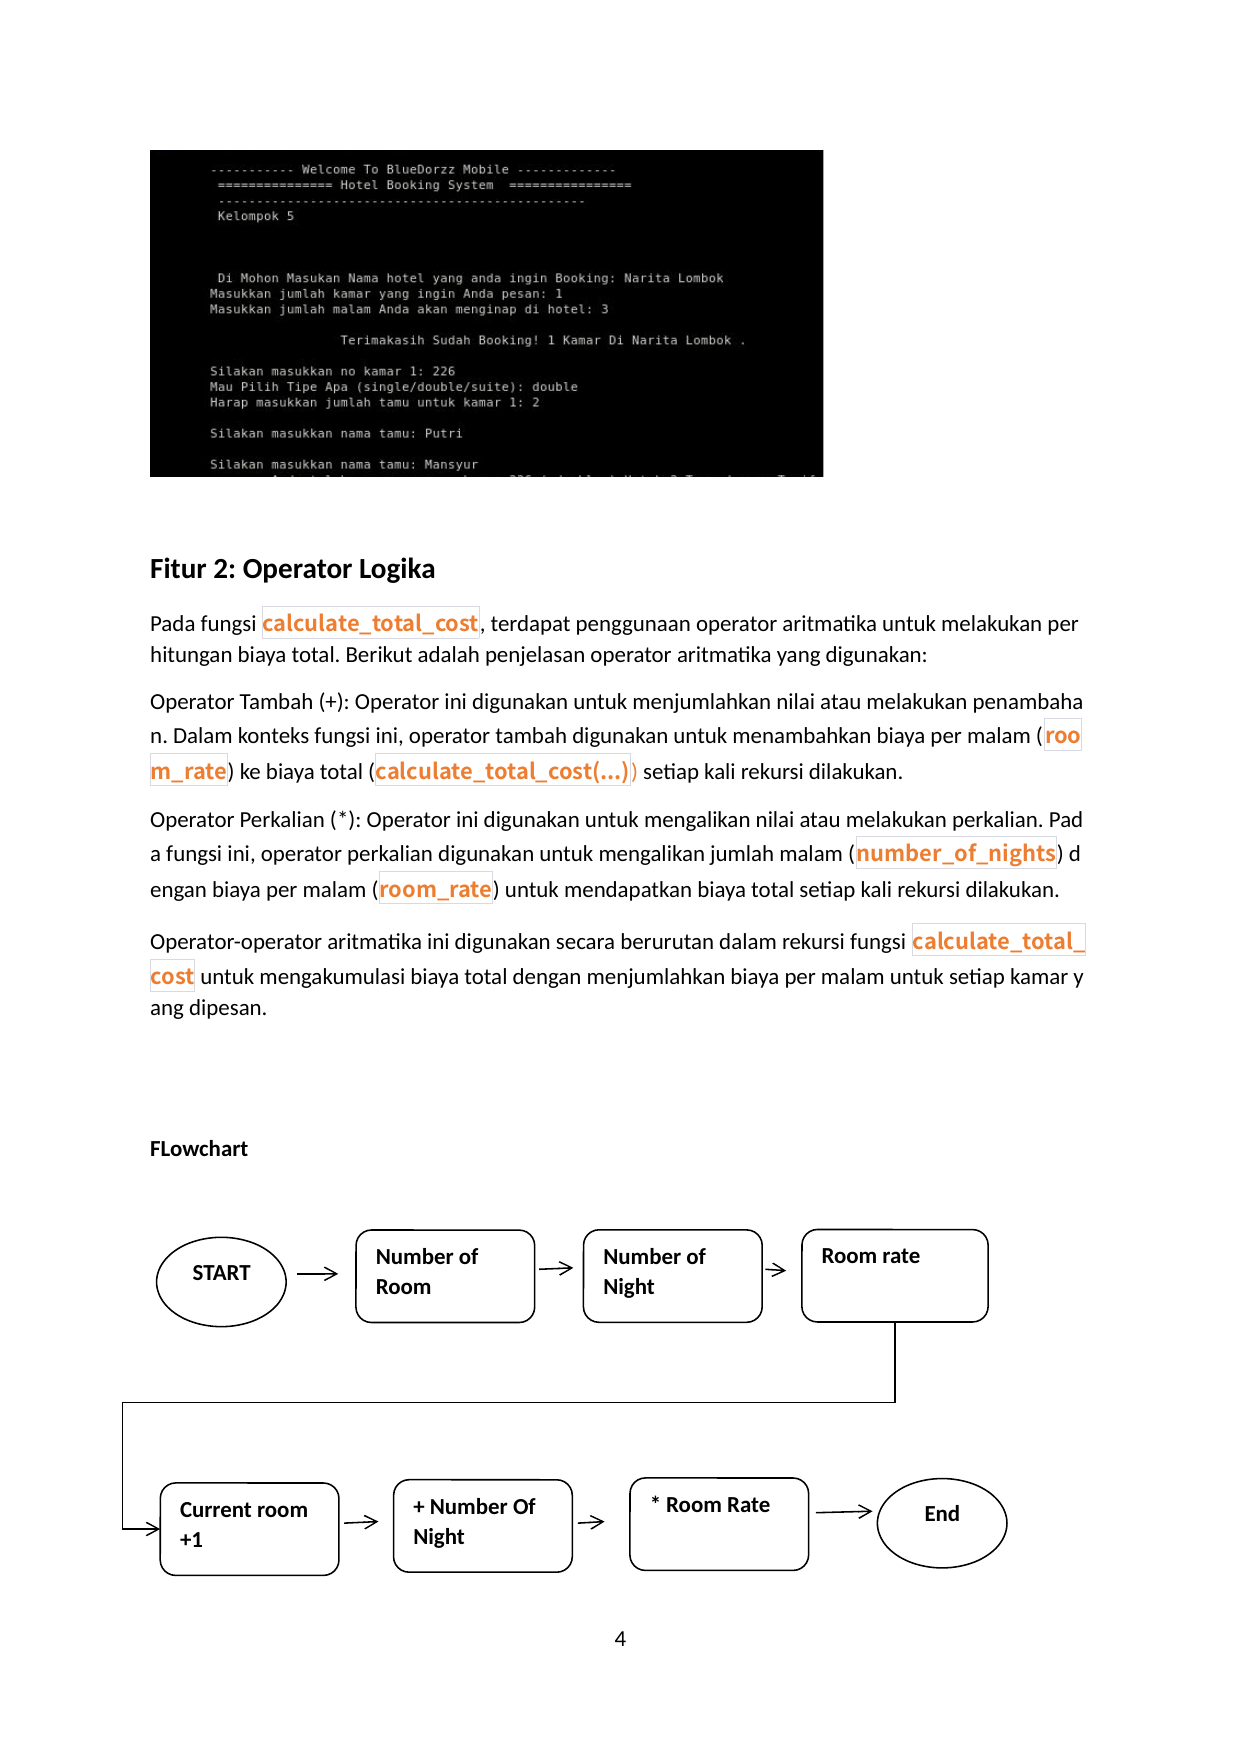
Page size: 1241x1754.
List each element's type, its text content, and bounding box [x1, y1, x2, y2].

text FLowchart [150, 1134, 1090, 1162]
text Pada fungsi calculate_total_cost, terdapat penggunaan operator aritmatika untuk melakukan perhitungan biaya total. Berikut adalah penjelasan operator aritmatika yang digunakan: [150, 606, 1090, 668]
picture [150, 150, 824, 477]
text Operator Tambah (+): Operator ini digunakan untuk menjumlahkan nilai atau melakukan penambahan. Dalam konteks fungsi ini, operator tambah digunakan untuk menambahkan biaya per malam (room_rate) ke biaya total (calculate_total_cost(...)) setiap kali rekursi dilakukan. [150, 687, 1090, 786]
text Operator Perkalian (*): Operator ini digunakan untuk mengalikan nilai atau melakukan perkalian. Pada fungsi ini, operator perkalian digunakan untuk mengalikan jumlah malam (number_of_nights) dengan biaya per malam (room_rate) untuk mendapatkan biaya total setiap kali rekursi dilakukan. [150, 805, 1090, 904]
text Fitur 2: Operator Logika [150, 551, 1090, 586]
text Operator-operator aritmatika ini digunakan secara berurutan dalam rekursi fungsi calculate_total_cost untuk mengakumulasi biaya total dengan menjumlahkan biaya per malam untuk setiap kamar yang dipesan. [150, 923, 1090, 1021]
